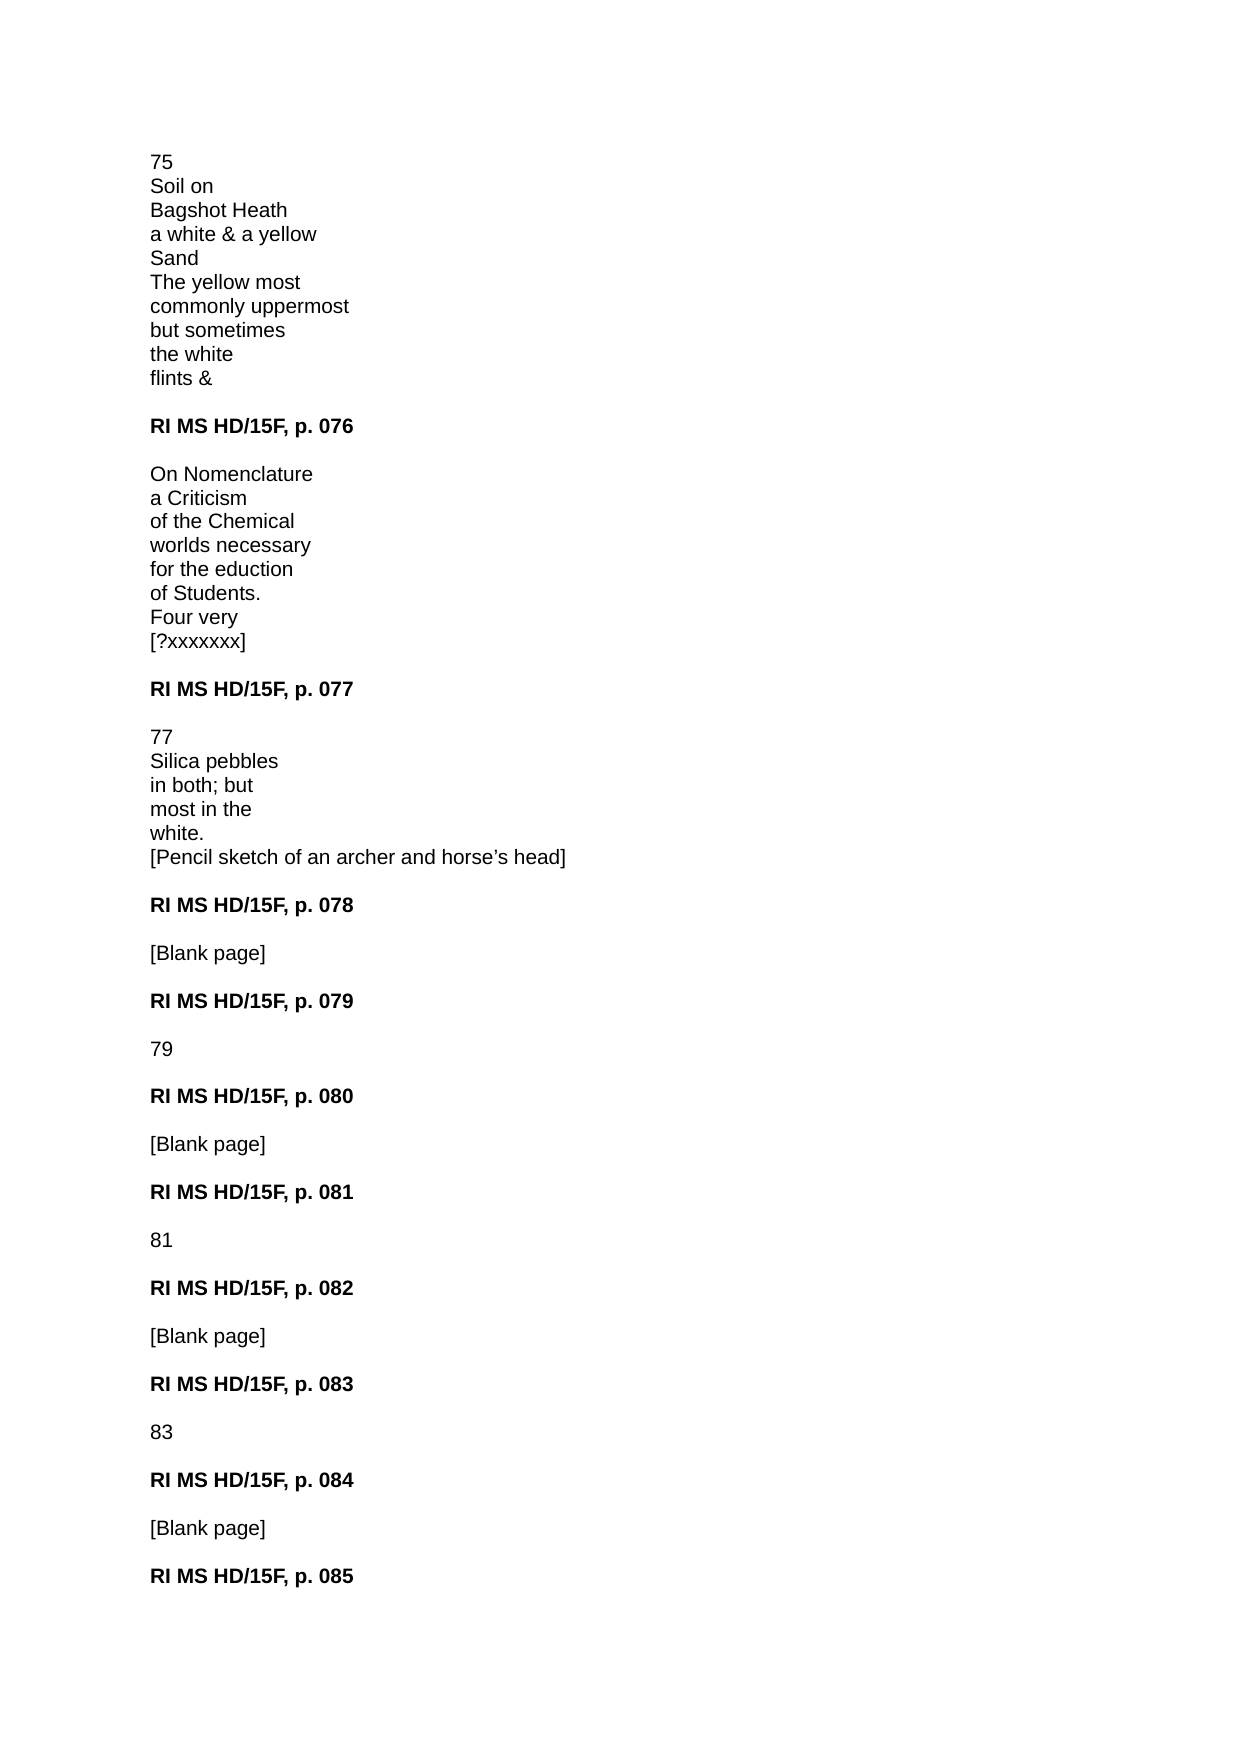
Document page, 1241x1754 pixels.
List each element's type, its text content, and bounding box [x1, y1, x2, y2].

text [Blank page] [150, 1516, 1090, 1539]
text RI MS HD/15F, p. 083 [150, 1372, 1090, 1396]
text 77 Silica pebbles in both; but most in the white. [Pencil sketch of an archer and horse’s head] [150, 725, 1090, 869]
text On Nomenclature a Criticism of the Chemical worlds necessary for the eduction of Students. Four very [?xxxxxxx] [150, 461, 1090, 653]
text 81 [150, 1228, 1090, 1252]
text RI MS HD/15F, p. 076 [150, 413, 1090, 437]
text [Blank page] [150, 1324, 1090, 1348]
text RI MS HD/15F, p. 085 [150, 1563, 1090, 1587]
text 79 [150, 1036, 1090, 1060]
text RI MS HD/15F, p. 081 [150, 1180, 1090, 1204]
text RI MS HD/15F, p. 084 [150, 1468, 1090, 1492]
text [Blank page] [150, 941, 1090, 964]
text 75 Soil on Bagshot Heath a white & a yellow Sand The yellow most commonly uppermost but sometimes the white flints & [150, 150, 1090, 389]
text [Blank page] [150, 1132, 1090, 1156]
text RI MS HD/15F, p. 079 [150, 988, 1090, 1012]
text RI MS HD/15F, p. 077 [150, 677, 1090, 701]
text RI MS HD/15F, p. 078 [150, 893, 1090, 917]
text 83 [150, 1420, 1090, 1444]
text RI MS HD/15F, p. 082 [150, 1276, 1090, 1300]
text RI MS HD/15F, p. 080 [150, 1084, 1090, 1108]
